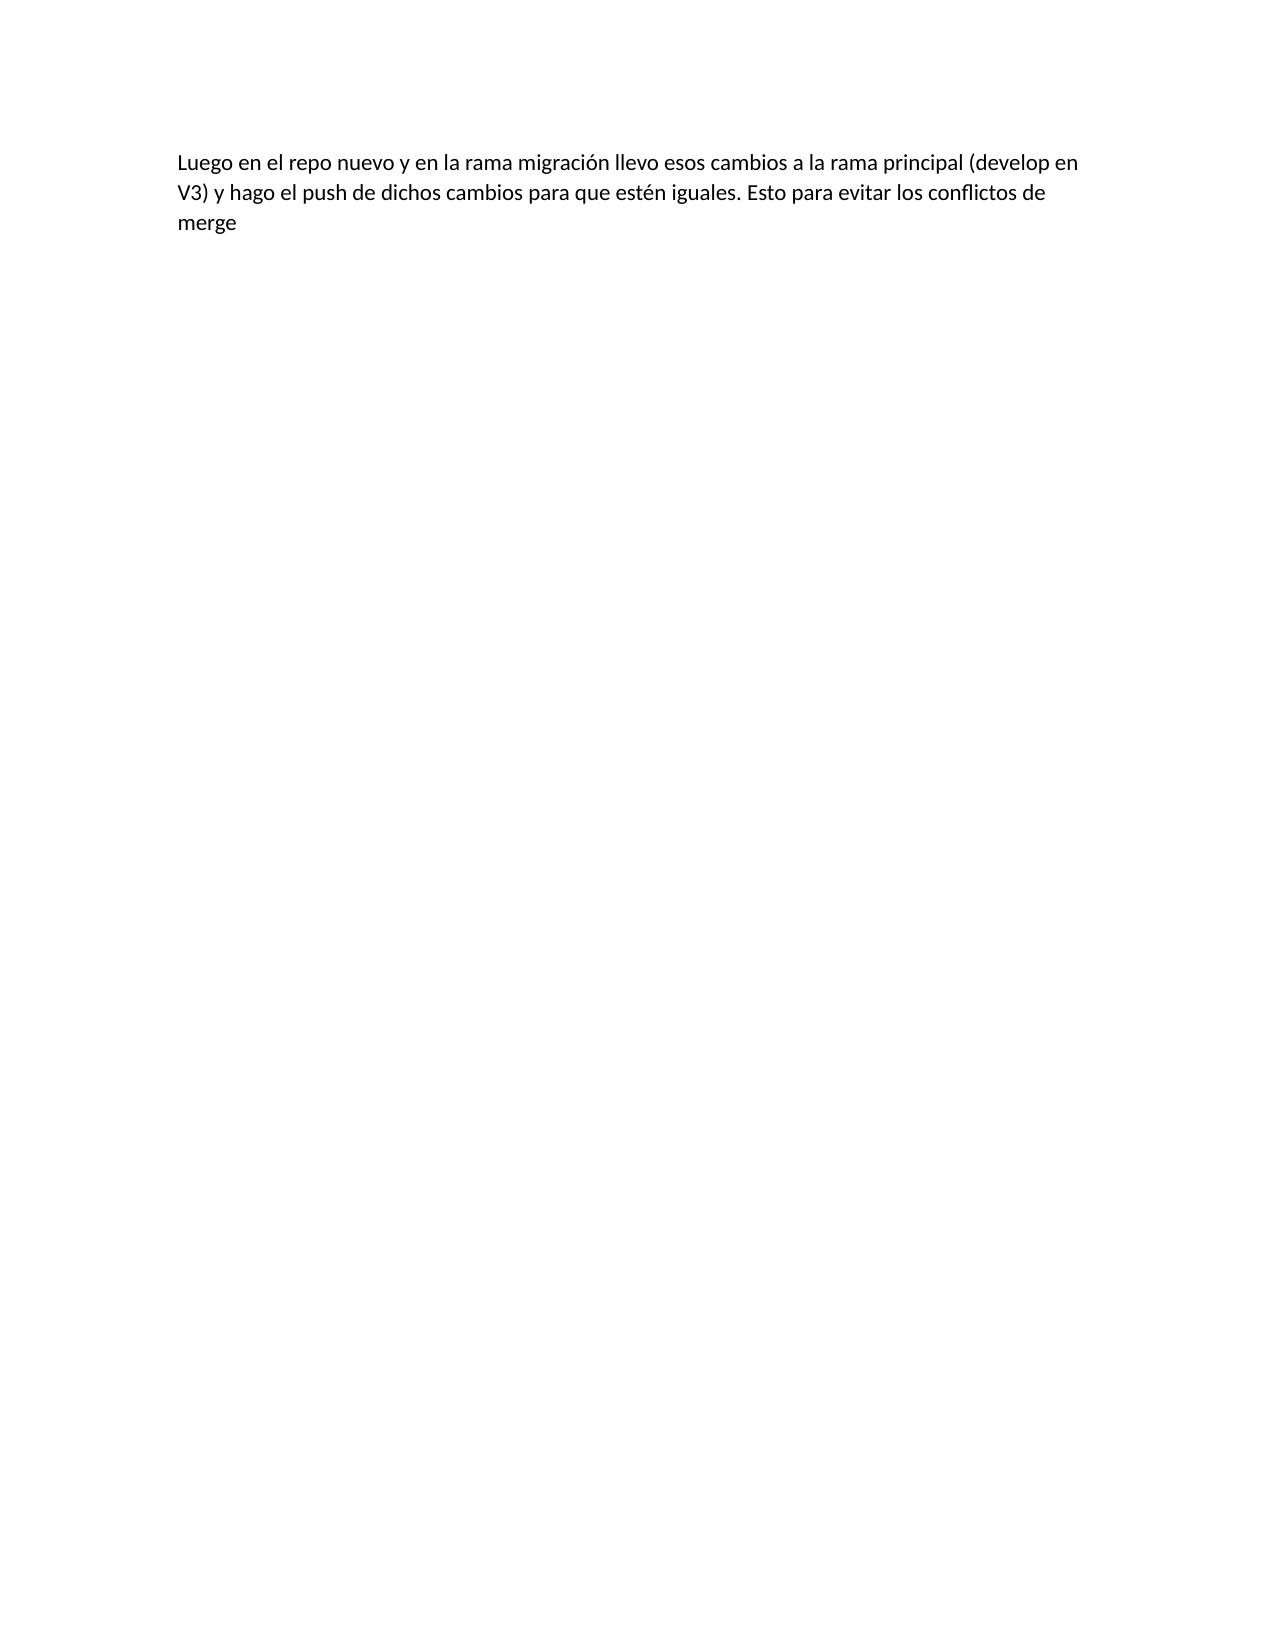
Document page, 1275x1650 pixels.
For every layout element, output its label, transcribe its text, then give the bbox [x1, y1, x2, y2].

text Luego en el repo nuevo y en la rama migración llevo esos cambios a la rama principal (develop en V3) y hago el push de dichos cambios para que estén iguales. Esto para evitar los conflictos de merge [177, 148, 1098, 236]
